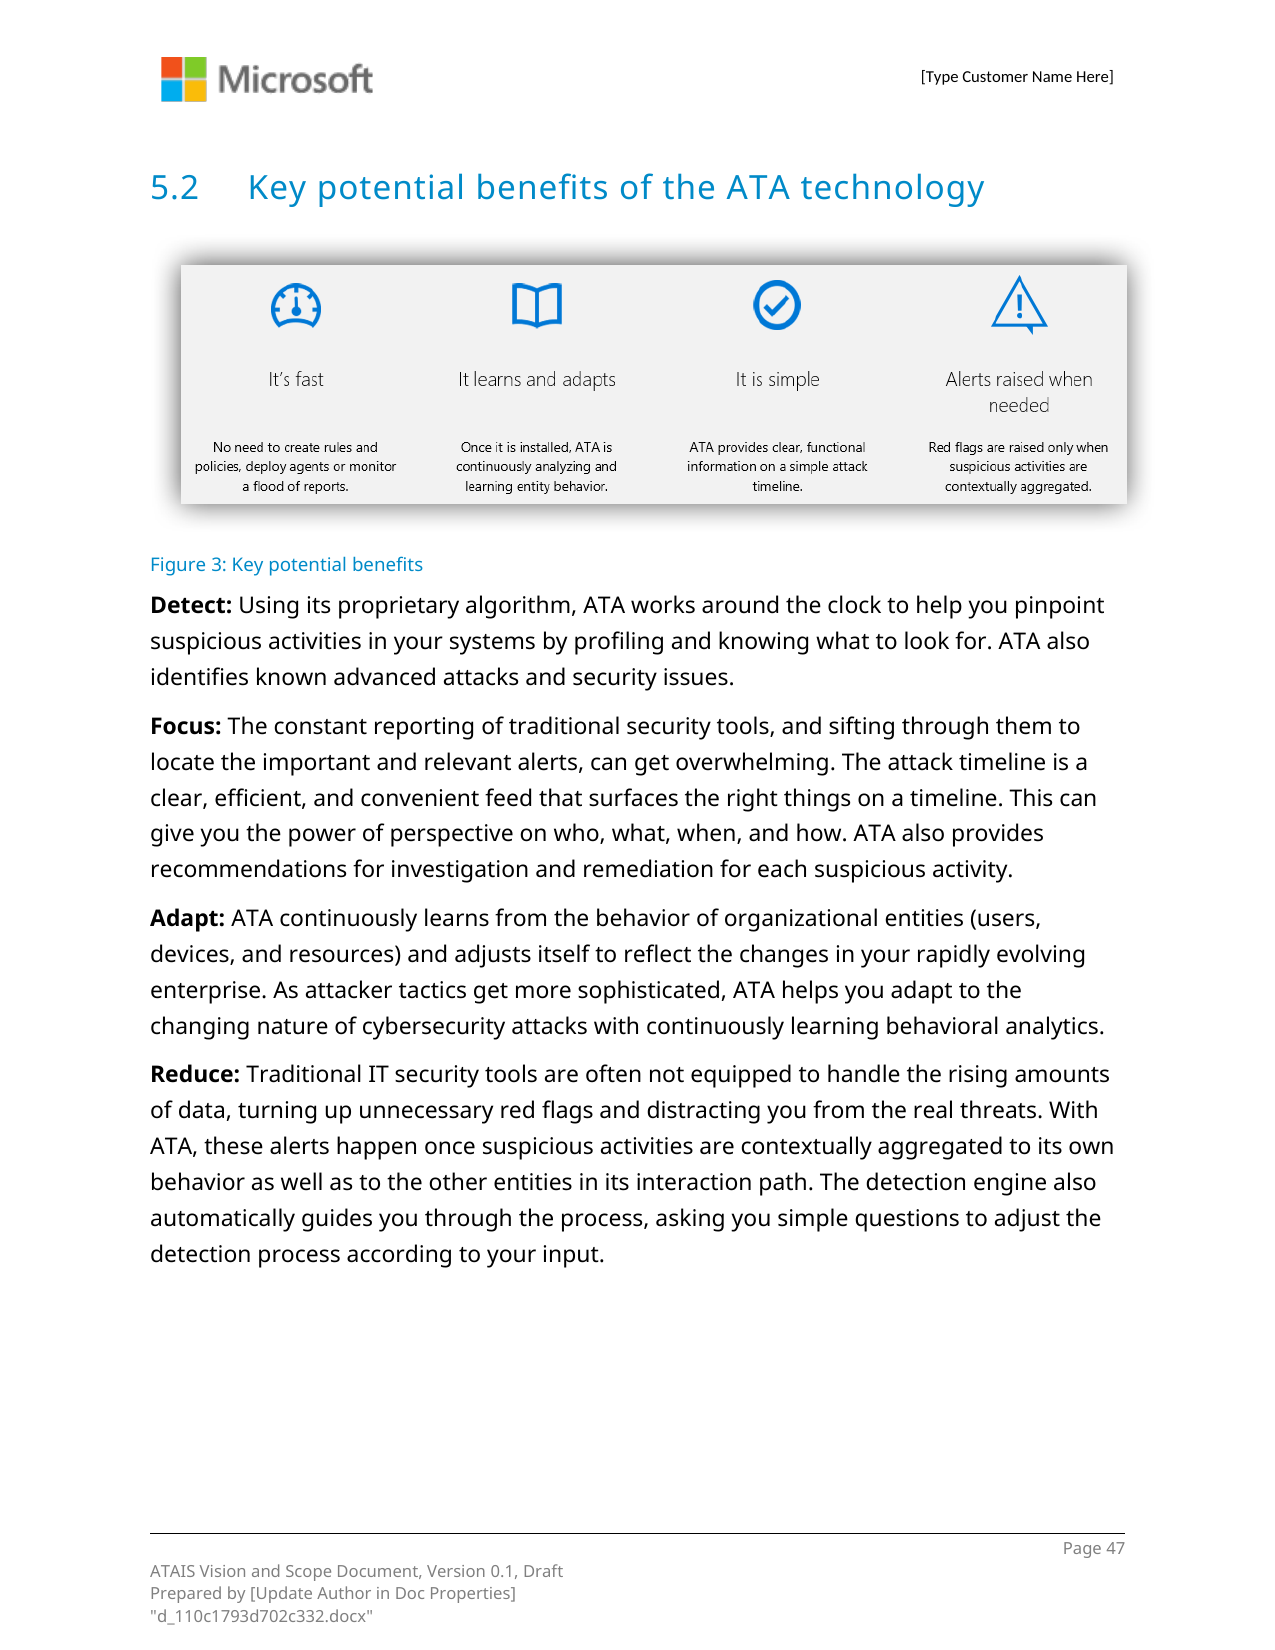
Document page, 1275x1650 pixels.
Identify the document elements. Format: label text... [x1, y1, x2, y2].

subtitle Key potential benefits of the ATA technology [150, 163, 1125, 209]
picture [161, 57, 374, 103]
text Adapt: ATA continuously learns from the behavior of organizational entities (users, devices, and resources) and adjusts itself to reflect the changes in your rapidly evolving enterprise. As attacker tactics get more sophisticated, ATA helps you adapt to the changing nature of cybersecurity attacks with continuously learning behavioral analytics. [150, 902, 1125, 1041]
text Focus: The constant reporting of traditional security tools, and sifting through them to locate the important and relevant alerts, can get overwhelming. The attack timeline is a clear, efficient, and convenient feed that surfaces the right things on a timeline. This can give you the power of perspective on who, what, when, and how. ATA also provides recommendations for investigation and remediation for each suspicious activity. [150, 709, 1125, 884]
picture [181, 265, 1127, 504]
text Reduce: Traditional IT security tools are often not equipped to handle the rising amounts of data, turning up unnecessary red flags and distracting you from the real threats. With ATA, these alerts happen once suspicious activities are contextually aggregated to its own behavior as well as to the other entities in its interaction path. The detection engine also automatically guides you through the process, asking you simple questions to adjust the detection process according to your input. [150, 1058, 1125, 1269]
text Detect: Using its proprietary algorithm, ATA works around the clock to help you pinpoint suspicious activities in your systems by profiling and knowing what to look for. ATA also identifies known advanced attacks and security issues. [150, 589, 1125, 692]
